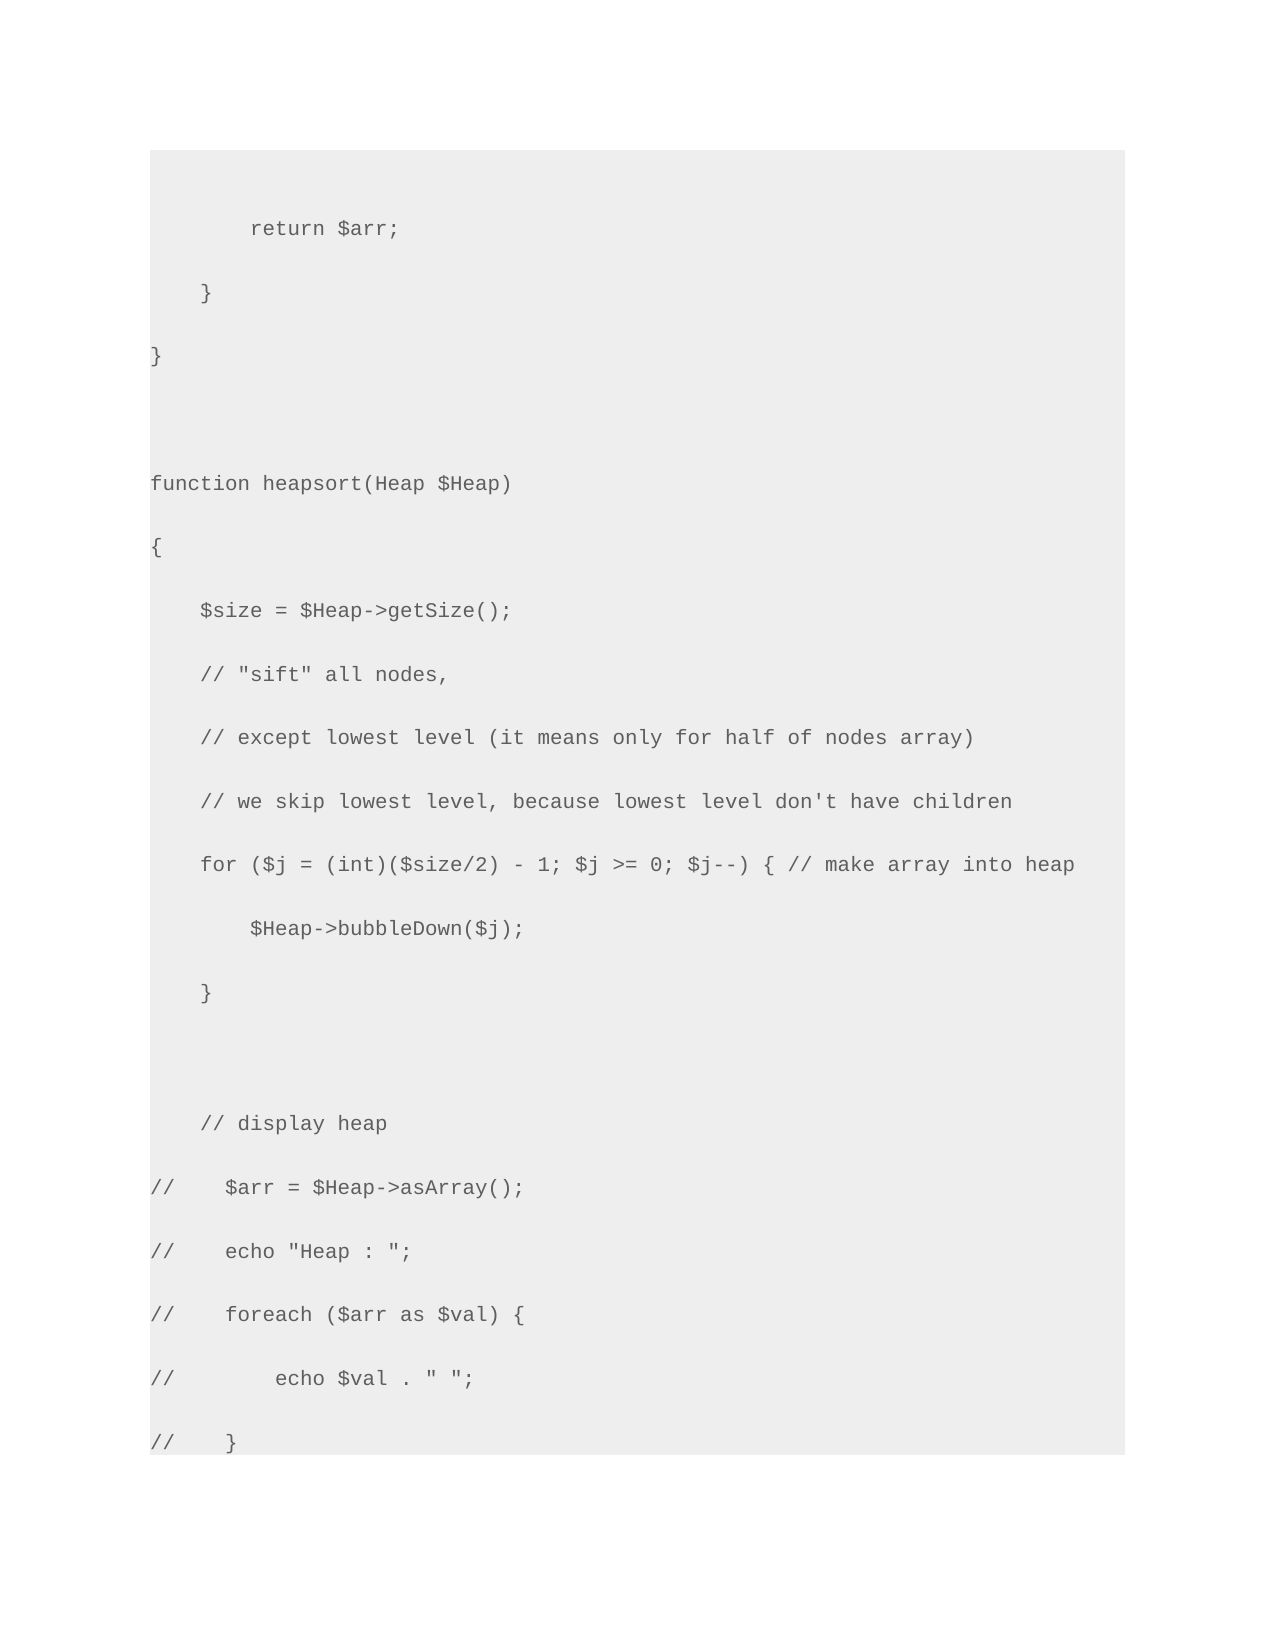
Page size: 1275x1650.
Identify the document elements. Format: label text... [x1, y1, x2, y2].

text $size = $Heap->getSize(); [150, 600, 1125, 623]
text // echo "Heap : "; [150, 1241, 1125, 1264]
text // display heap [150, 1113, 1125, 1137]
text function heapsort(Heap $Heap) [150, 473, 1125, 496]
text } [150, 982, 1125, 1005]
text return $arr; [150, 218, 1125, 242]
text } [150, 282, 1125, 305]
text // foreach ($arr as $val) { [150, 1304, 1125, 1328]
text // we skip lowest level, because lowest level don't have children [150, 791, 1125, 814]
text $Heap->bubbleDown($j); [150, 918, 1125, 942]
text // except lowest level (it means only for half of nodes array) [150, 727, 1125, 751]
text // echo $val . " "; [150, 1368, 1125, 1392]
text } [150, 345, 1125, 369]
text // "sift" all nodes, [150, 663, 1125, 687]
text // $arr = $Heap->asArray(); [150, 1177, 1125, 1201]
text for ($j = (int)($size/2) - 1; $j >= 0; $j--) { // make array into heap [150, 854, 1125, 878]
text // } [150, 1432, 1125, 1455]
text { [150, 536, 1125, 560]
